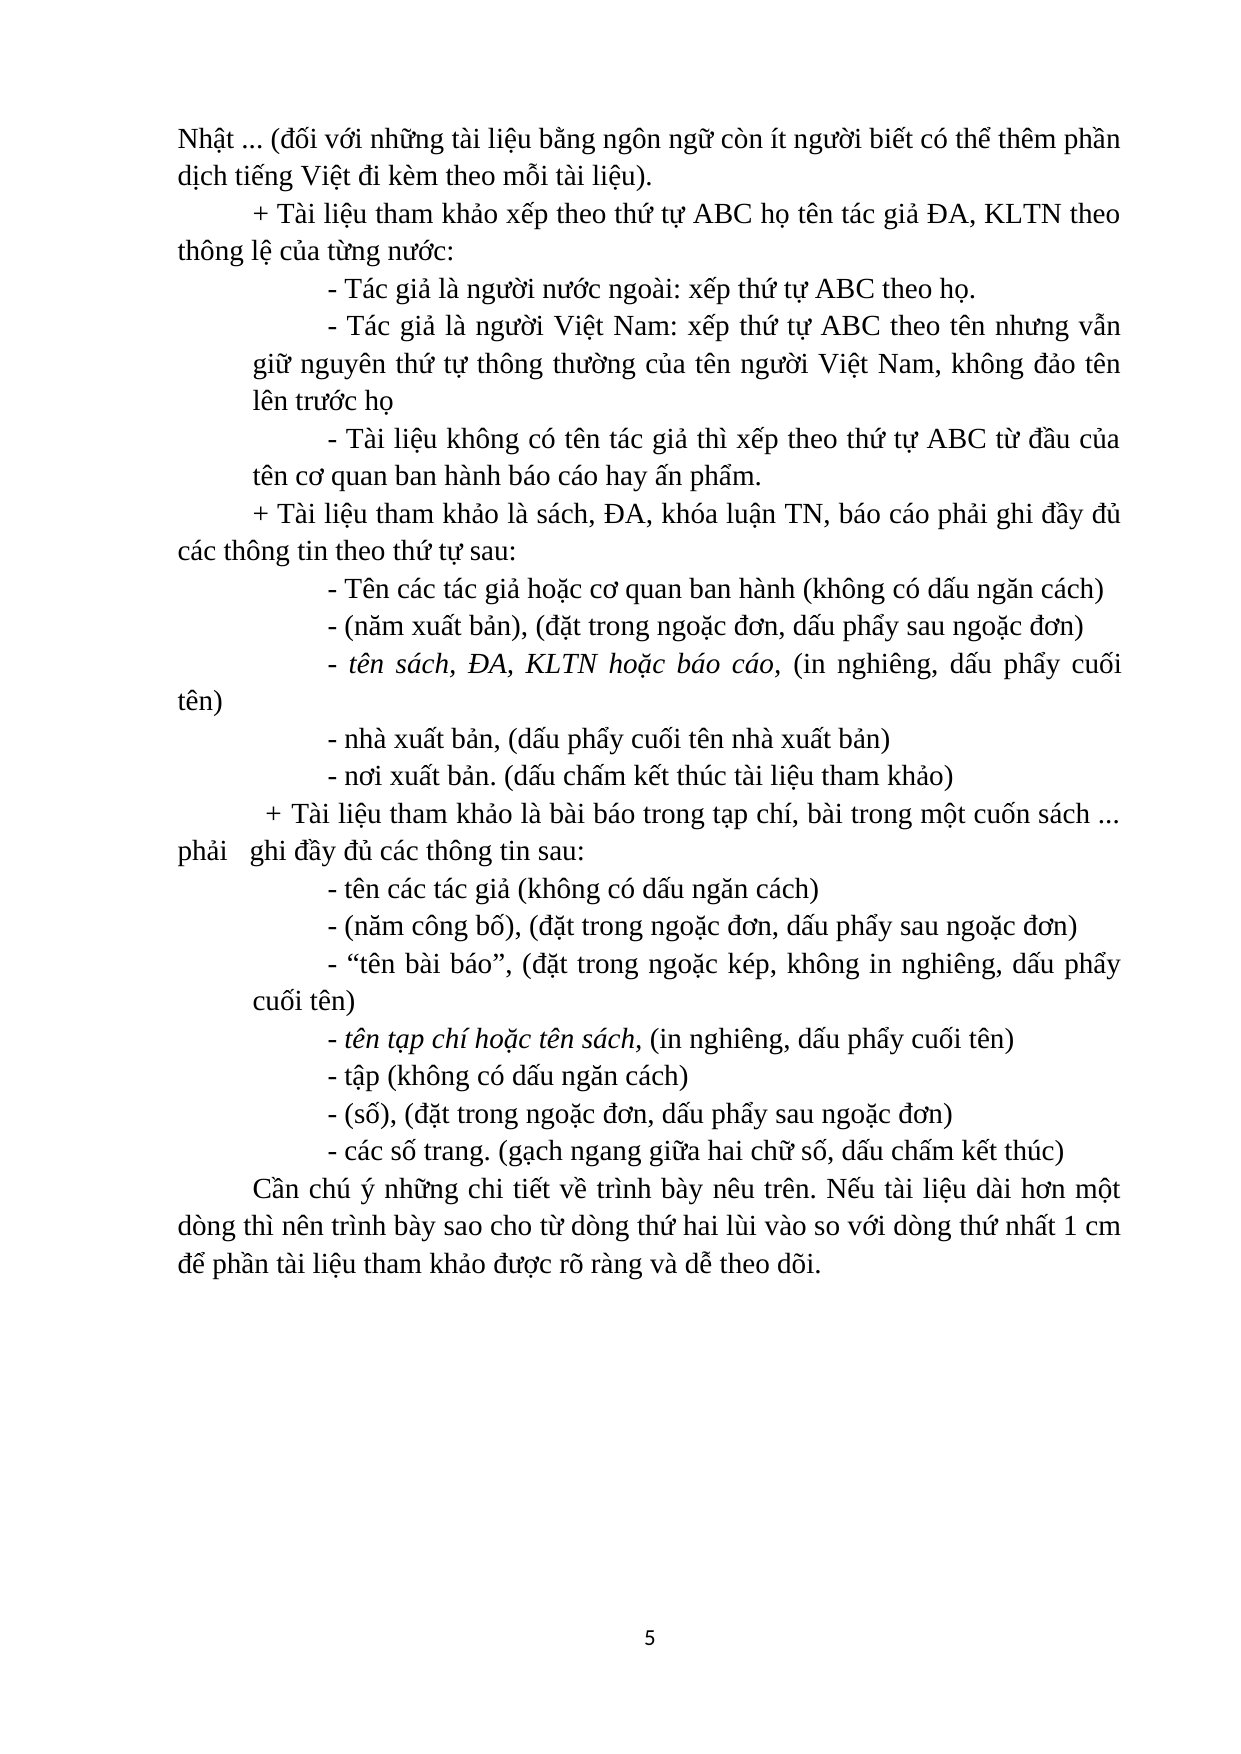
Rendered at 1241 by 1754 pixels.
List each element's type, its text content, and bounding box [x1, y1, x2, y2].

text - nhà xuất bản, (dấu phẩy cuối tên nhà xuất bản) [177, 718, 1122, 756]
text - Tài liệu không có tên tác giả thì xếp theo thứ tự ABC từ đầu của tên cơ quan ban hành báo cáo hay ấn phẩm. [252, 418, 1122, 493]
text - Tác giả là người Việt Nam: xếp thứ tự ABC theo tên nhưng vẫn giữ nguyên thứ tự thông thường của tên người Việt Nam, không đảo tên lên trước họ [252, 306, 1122, 418]
text - (năm công bố), (đặt trong ngoặc đơn, dấu phẩy sau ngoặc đơn) [252, 906, 1122, 943]
text Cần chú ý những chi tiết về trình bày nêu trên. Nếu tài liệu dài hơn một dòng thì nên trình bày sao cho từ dòng thứ hai lùi vào so với dòng thứ nhất 1 cm để phần tài liệu tham khảo được rõ ràng và dễ theo dõi. [177, 1168, 1122, 1281]
text - nơi xuất bản. (dấu chấm kết thúc tài liệu tham khảo) [177, 756, 1122, 793]
text + Tài liệu tham khảo xếp theo thứ tự ABC họ tên tác giả ĐA, KLTN theo thông lệ của từng nước: [177, 193, 1122, 268]
text - “tên bài báo”, (đặt trong ngoặc kép, không in nghiêng, dấu phẩy cuối tên) [252, 943, 1122, 1018]
text - (năm xuất bản), (đặt trong ngoặc đơn, dấu phẩy sau ngoặc đơn) [177, 606, 1122, 643]
text - tên tạp chí hoặc tên sách, (in nghiêng, dấu phẩy cuối tên) [177, 1018, 1122, 1056]
text - (số), (đặt trong ngoặc đơn, dấu phẩy sau ngoặc đơn) [252, 1093, 1122, 1131]
text - tên sách, ĐA, KLTN hoặc báo cáo, (in nghiêng, dấu phẩy cuối tên) [177, 643, 1122, 718]
text - Tên các tác giả hoặc cơ quan ban hành (không có dấu ngăn cách) [177, 568, 1122, 606]
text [177, 118, 1122, 193]
text - tập (không có dấu ngăn cách) [252, 1056, 1122, 1093]
text + Tài liệu tham khảo là sách, ĐA, khóa luận TN, báo cáo phải ghi đầy đủ các thông tin theo thứ tự sau: [177, 493, 1122, 568]
text - Tác giả là người nước ngoài: xếp thứ tự ABC theo họ. [290, 268, 1122, 306]
text + Tài liệu tham khảo là bài báo trong tạp chí, bài trong một cuốn sách ... phải ghi đầy đủ các thông tin sau: [177, 793, 1122, 868]
text - các số trang. (gạch ngang giữa hai chữ số, dấu chấm kết thúc) [252, 1131, 1122, 1168]
text - tên các tác giả (không có dấu ngăn cách) [252, 868, 1122, 906]
